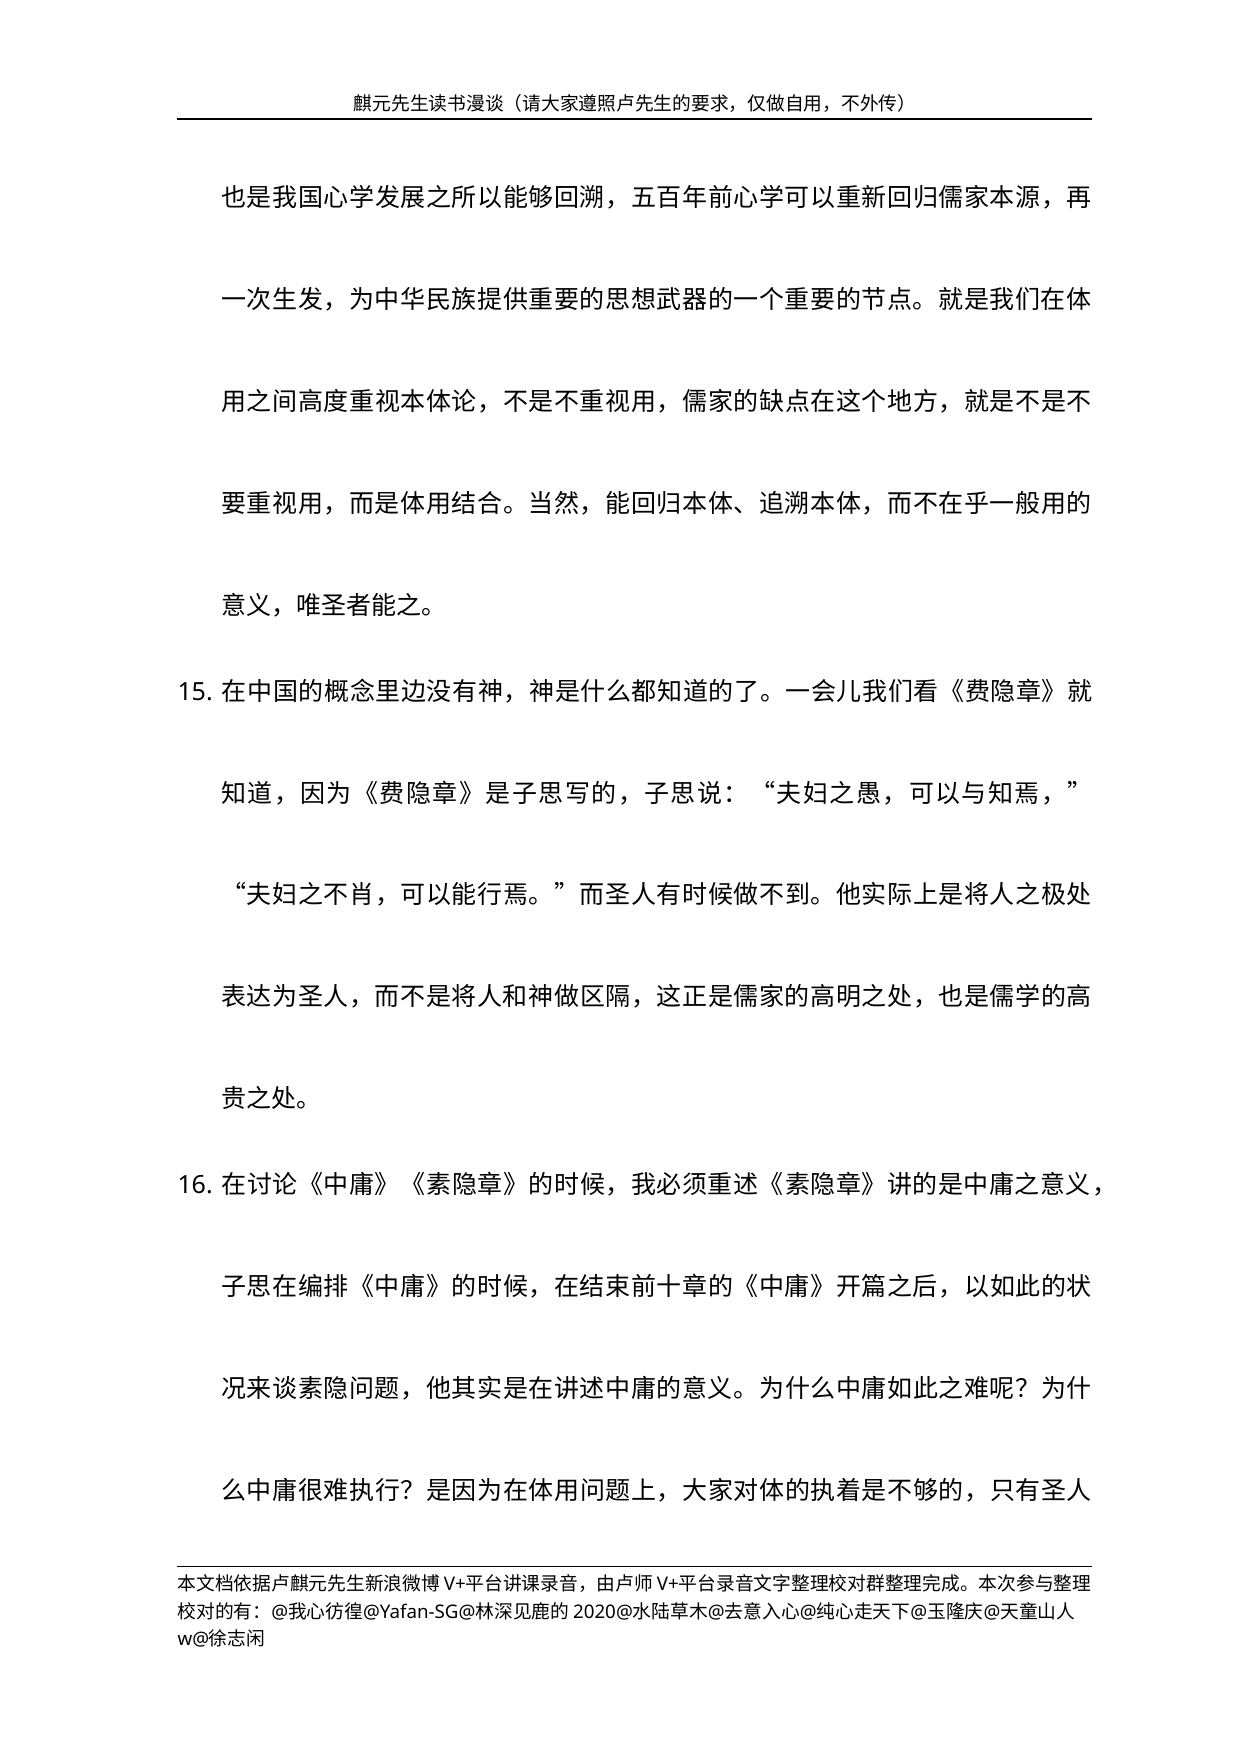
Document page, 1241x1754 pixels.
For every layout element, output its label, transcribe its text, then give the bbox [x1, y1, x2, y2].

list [177, 1149, 1092, 1522]
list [177, 162, 1092, 637]
list ﻿在中国的概念里边没有神，神是什么都知道的了。一会儿我们看《费隐章》就知道，因为《费隐章》是子思写的，子思说：“夫妇之愚，可以与知焉，”“夫妇之不肖，可以能行焉。”而圣人有时候做不到。他实际上是将人之极处表达为圣人，而不是将人和神做区隔，这正是儒家的高明之处，也是儒学的高贵之处。 [177, 655, 1092, 1131]
